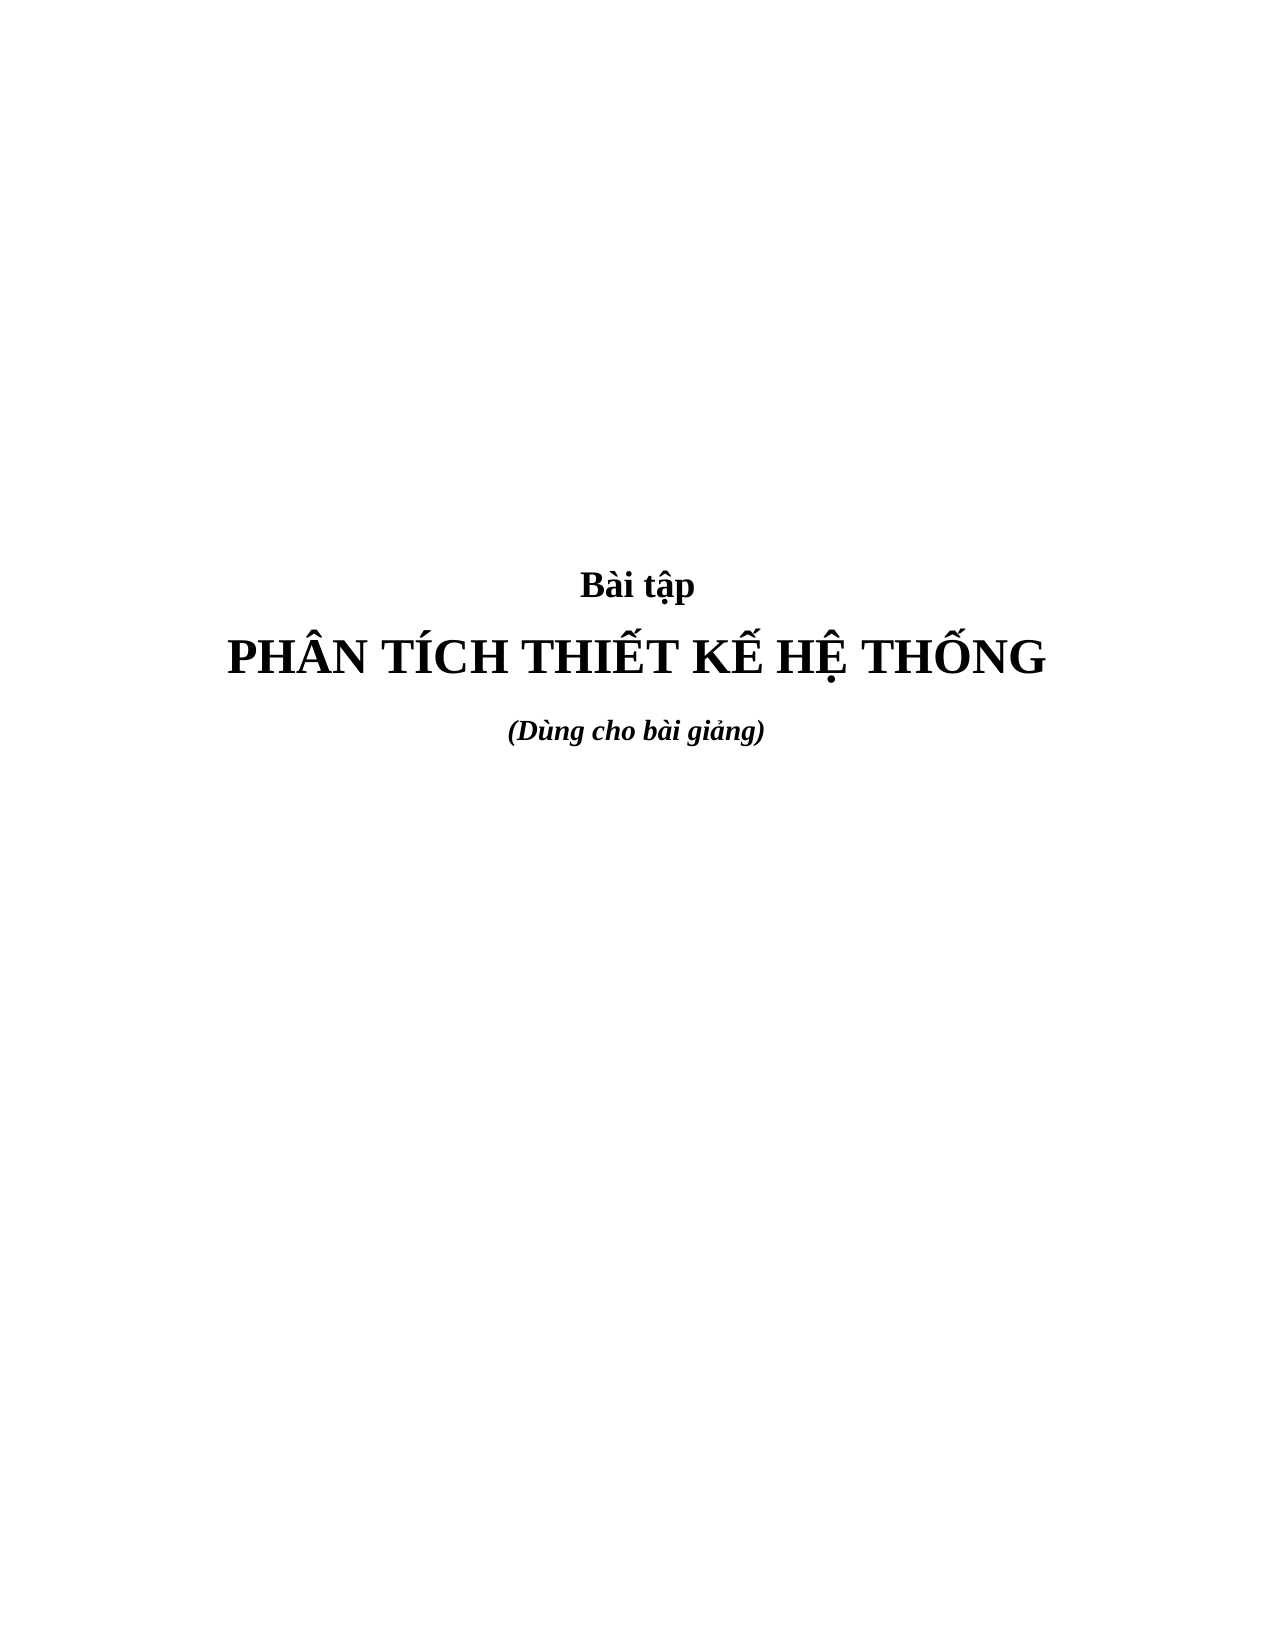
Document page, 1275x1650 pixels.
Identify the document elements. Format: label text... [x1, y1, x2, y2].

text (Dùng cho bài giảng) [150, 713, 1125, 747]
text Bài tập [150, 562, 1125, 606]
text PHÂN TÍCH THIẾT KẾ HỆ THỐNG [150, 627, 1125, 685]
